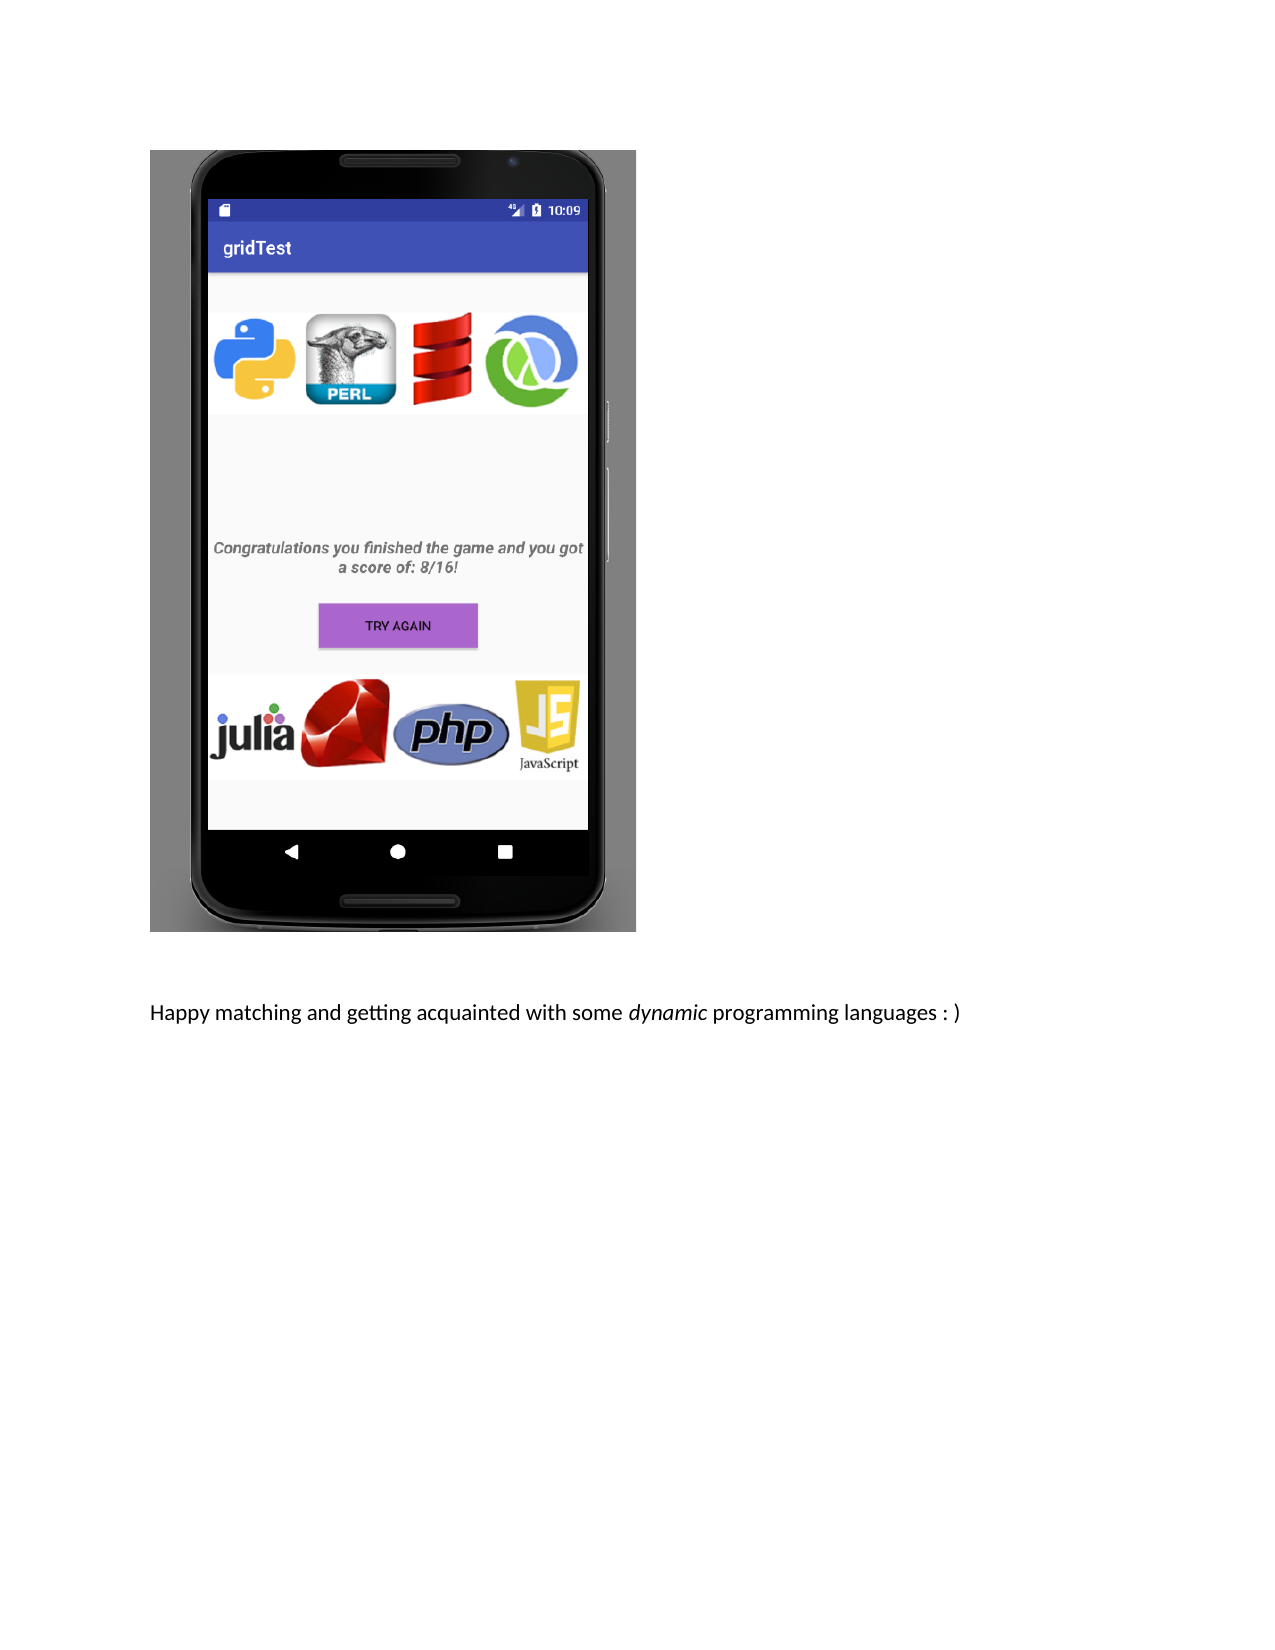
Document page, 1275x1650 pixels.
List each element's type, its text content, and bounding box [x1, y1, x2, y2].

picture [150, 150, 637, 932]
text Happy matching and getting acquainted with some dynamic programming languages : ) [150, 998, 1125, 1026]
